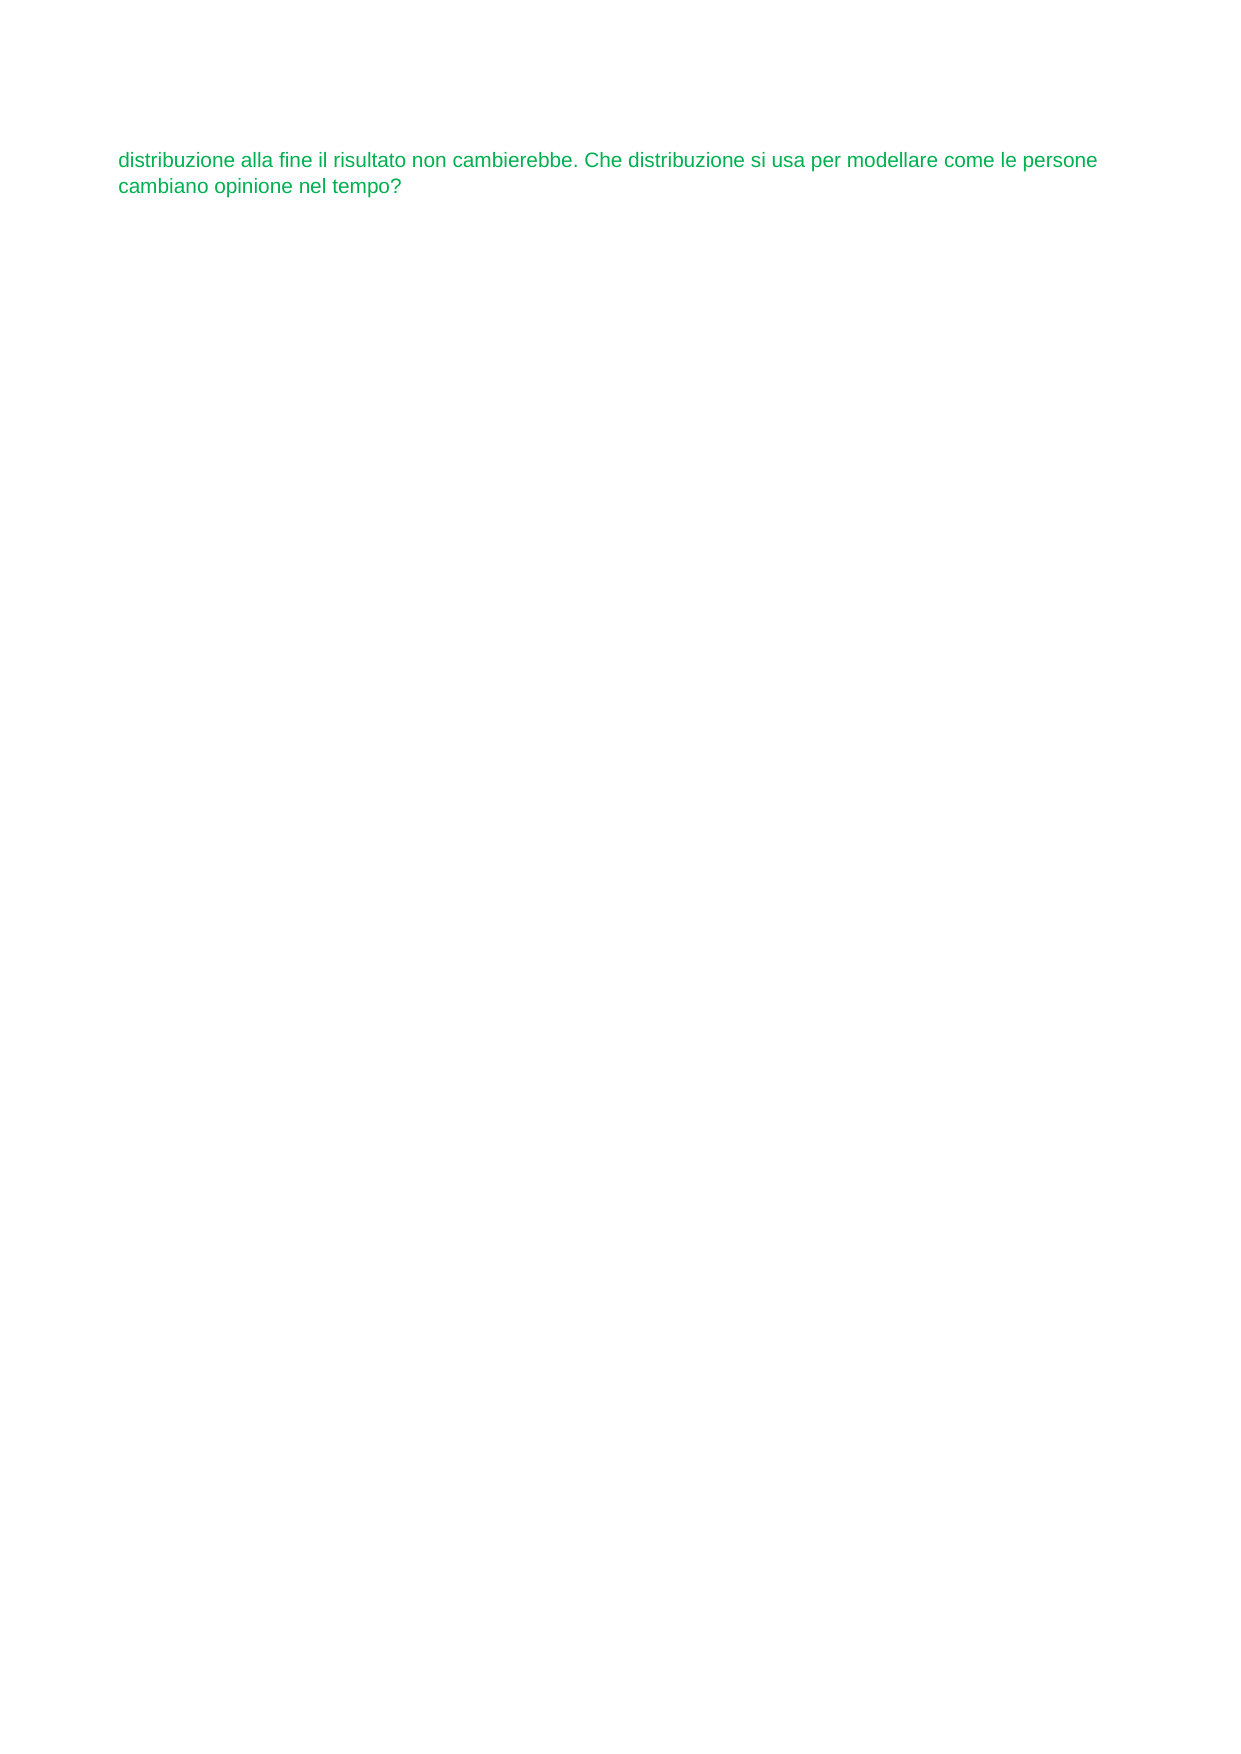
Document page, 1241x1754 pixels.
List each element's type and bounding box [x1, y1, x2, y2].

text [118, 148, 1122, 197]
